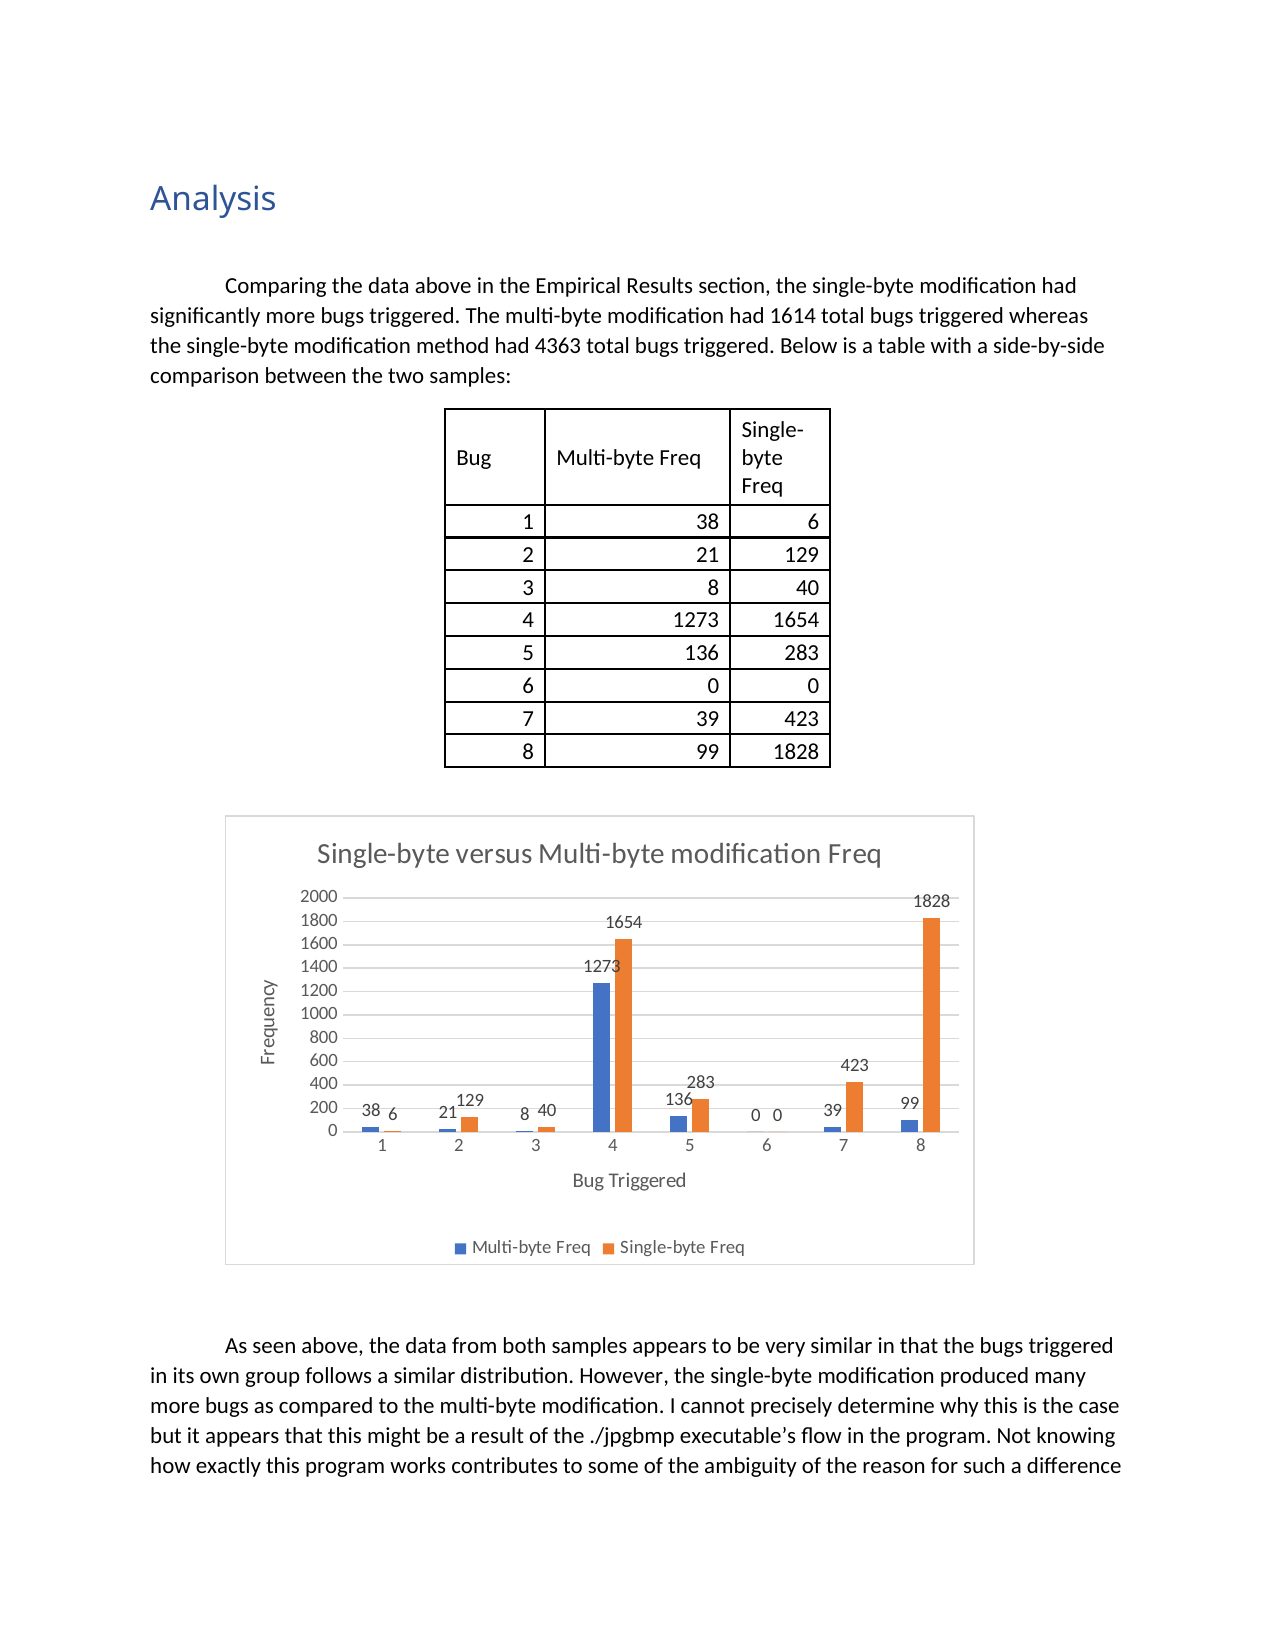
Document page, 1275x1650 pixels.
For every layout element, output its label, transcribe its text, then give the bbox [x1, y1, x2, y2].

table_cell 4 [446, 604, 544, 635]
table_cell 6 [731, 506, 829, 536]
table_cell 5 [446, 637, 544, 668]
table_cell 423 [731, 703, 829, 733]
table_cell 7 [446, 703, 544, 733]
table_cell 6 [446, 670, 544, 701]
table_cell 0 [546, 670, 729, 701]
table_cell 1654 [731, 604, 829, 635]
table_cell 38 [546, 506, 729, 536]
table_header Single-byte Freq [731, 410, 829, 504]
table_cell 1273 [546, 604, 729, 635]
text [150, 1331, 1125, 1480]
table_cell 99 [546, 735, 729, 766]
table_cell 129 [731, 539, 829, 569]
table_cell 283 [731, 637, 829, 668]
table_cell 8 [446, 735, 544, 766]
table_cell 2 [446, 539, 544, 569]
table_cell 3 [446, 571, 544, 602]
table_header Multi-byte Freq [546, 410, 729, 504]
table_cell 0 [731, 670, 829, 701]
table_header Bug [446, 410, 544, 504]
table_cell 39 [546, 703, 729, 733]
text Comparing the data above in the Empirical Results section, the single-byte modification had significantly more bugs triggered. The multi-byte modification had 1614 total bugs triggered whereas the single-byte modification method had 4363 total bugs triggered. Below is a table with a side-by-side comparison between the two samples: [150, 271, 1125, 389]
table_cell 1828 [731, 735, 829, 766]
subtitle Analysis [150, 175, 1125, 220]
table_cell 1 [446, 506, 544, 536]
table_cell 136 [546, 637, 729, 668]
table_cell 21 [546, 539, 729, 569]
table_cell 40 [731, 571, 829, 602]
table_cell 8 [546, 571, 729, 602]
